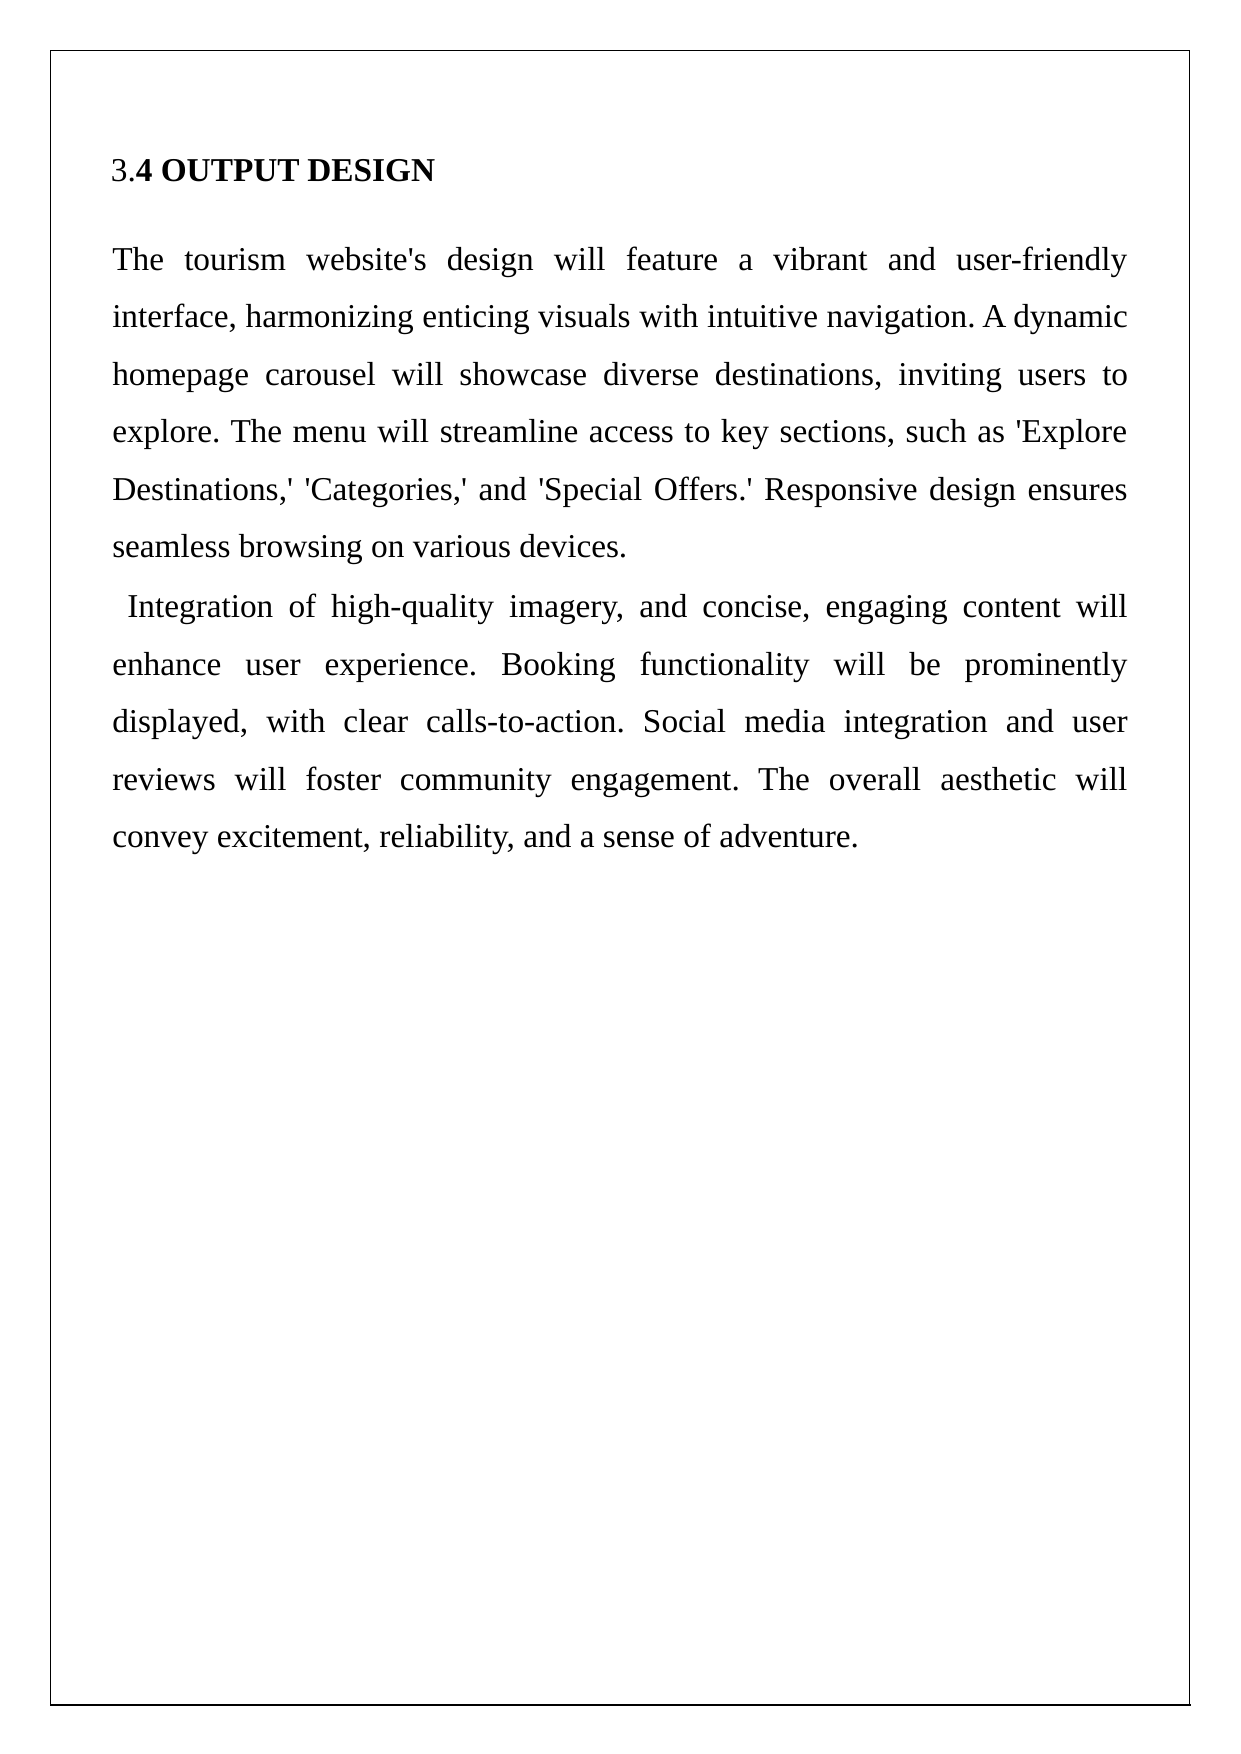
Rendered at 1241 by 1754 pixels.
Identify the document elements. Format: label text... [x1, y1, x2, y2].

text Integration of high-quality imagery, and concise, engaging content will enhance user experience. Booking functionality will be prominently displayed, with clear calls-to-action. Social media integration and user reviews will foster community engagement. The overall aesthetic will convey excitement, reliability, and a sense of adventure. [112, 587, 1129, 855]
subtitle 3.4 OUTPUT DESIGN [111, 150, 1128, 188]
text The tourism website's design will feature a vibrant and user-friendly interface, harmonizing enticing visuals with intuitive navigation. A dynamic homepage carousel will showcase diverse destinations, inviting users to explore. The menu will streamline access to key sections, such as 'Explore Destinations,' 'Categories,' and 'Special Offers.' Responsive design ensures seamless browsing on various devices. [112, 239, 1129, 565]
